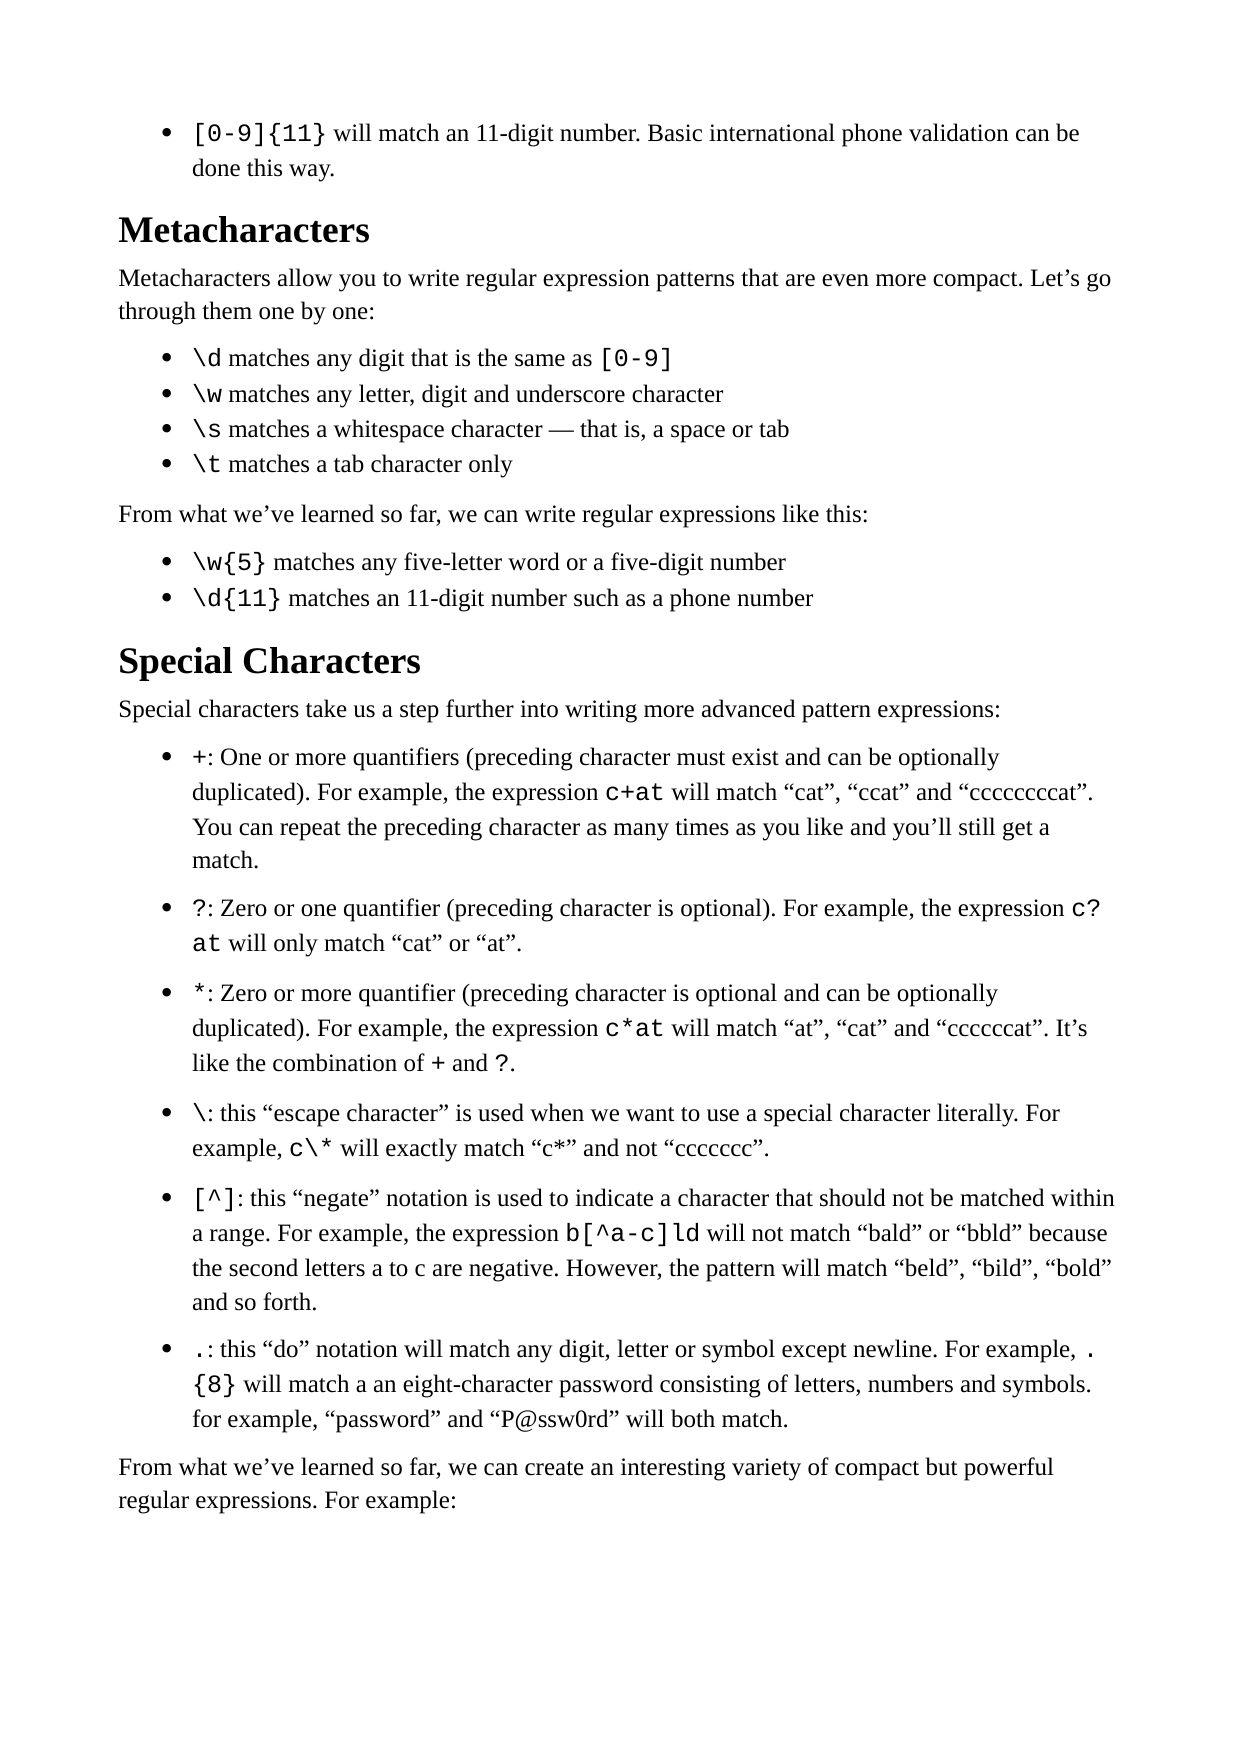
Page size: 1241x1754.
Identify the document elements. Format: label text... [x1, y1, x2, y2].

list \w matches any letter, digit and underscore character [162, 379, 1122, 409]
text From what we’ve learned so far, we can create an interesting variety of compact but powerful regular expressions. For example: [118, 1452, 1122, 1514]
text Metacharacters allow you to write regular expression patterns that are even more compact. Let’s go through them one by one: [118, 263, 1122, 324]
list *: Zero or more quantifier (preceding character is optional and can be optionally duplicated). For example, the expression c*at will match “at”, “cat” and “ccccccat”. It’s like the combination of + and ?. [162, 978, 1122, 1079]
list [0-9]{11} will match an 11-digit number. Basic international phone validation can be done this way. [162, 118, 1122, 182]
list .: this “do” notation will match any digit, letter or symbol except newline. For example, .{8} will match a an eight-character password consisting of letters, numbers and symbols. for example, “password” and “P@ssw0rd” will both match. [162, 1334, 1122, 1433]
list \d matches any digit that is the same as [0-9] [162, 343, 1122, 374]
list [^]: this “negate” notation is used to indicate a character that should not be matched within a range. For example, the expression b[^a-c]ld will not match “bald” or “bbld” because the second letters a to c are negative. However, the pattern will match “beld”, “bild”, “bold” and so forth. [162, 1183, 1122, 1315]
text From what we’ve learned so far, we can write regular expressions like this: [118, 499, 1122, 528]
list \d{11} matches an 11-digit number such as a phone number [162, 583, 1122, 613]
subtitle Special Characters [118, 639, 1122, 682]
text Special characters take us a step further into writing more advanced pattern expressions: [118, 694, 1122, 723]
list \s matches a whitespace character — that is, a space or tab [162, 414, 1122, 445]
list ?: Zero or one quantifier (preceding character is optional). For example, the expression c?at will only match “cat” or “at”. [162, 893, 1122, 959]
list +: One or more quantifiers (preceding character must exist and can be optionally duplicated). For example, the expression c+at will match “cat”, “ccat” and “ccccccccat”. You can repeat the preceding character as many times as you like and you’ll still get a match. [162, 742, 1122, 874]
list \w{5} matches any five-letter word or a five-digit number [162, 547, 1122, 578]
list \t matches a tab character only [162, 449, 1122, 480]
list \: this “escape character” is used when we want to use a special character literally. For example, c\* will exactly match “c*” and not “ccccccc”. [162, 1098, 1122, 1164]
subtitle Metacharacters [118, 207, 1122, 250]
